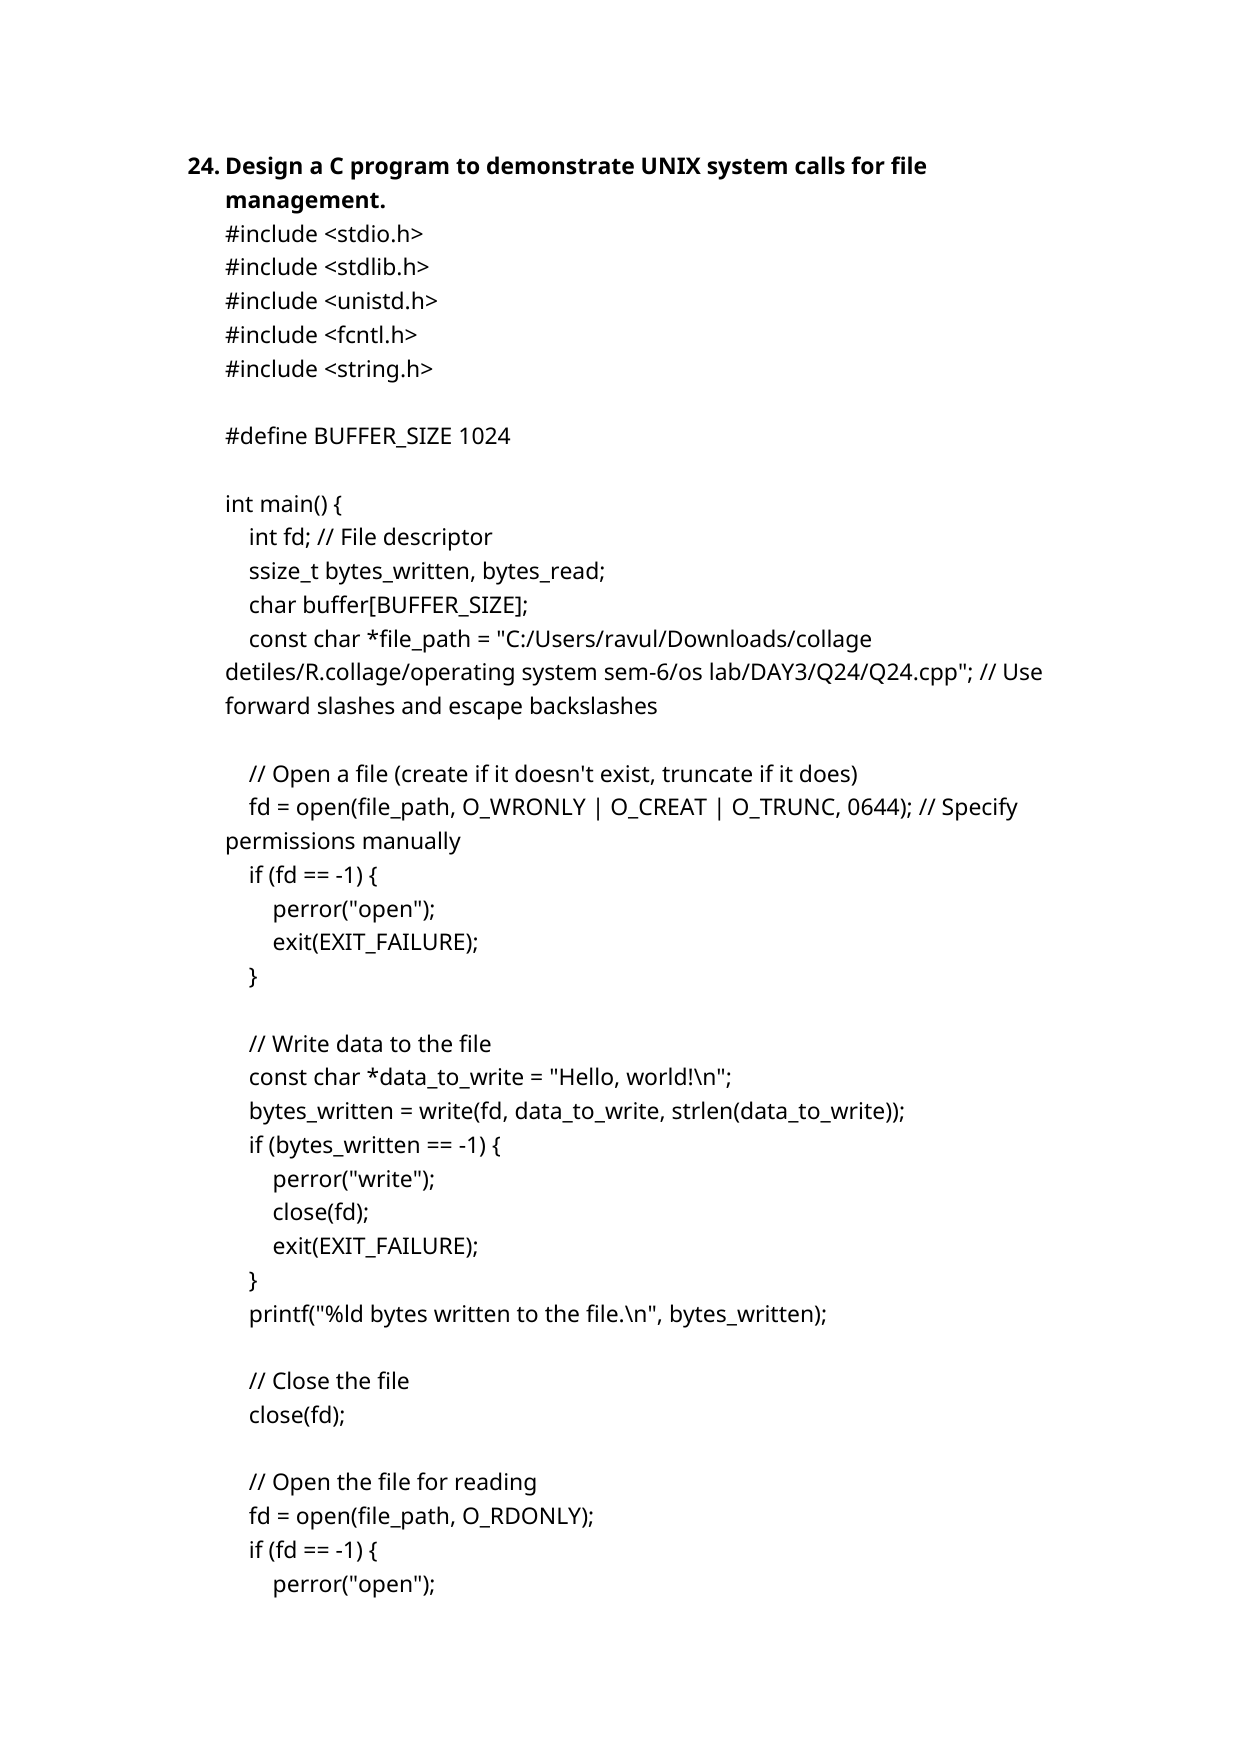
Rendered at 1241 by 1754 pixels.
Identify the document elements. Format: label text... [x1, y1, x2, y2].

text if (bytes_written == -1) { [225, 1129, 1090, 1160]
text #define BUFFER_SIZE 1024 [225, 420, 1090, 451]
text perror("open"); [225, 892, 1090, 924]
text bytes_written = write(fd, data_to_write, strlen(data_to_write)); [225, 1095, 1090, 1126]
text if (fd == -1) { [225, 1534, 1090, 1565]
text #include <stdlib.h> [225, 251, 1090, 282]
text } [225, 1264, 1090, 1295]
text int main() { [225, 487, 1090, 519]
text exit(EXIT_FAILURE); [225, 1230, 1090, 1261]
text // Write data to the file [225, 1027, 1090, 1059]
text } [225, 960, 1090, 991]
text // Open the file for reading [225, 1466, 1090, 1497]
text #include <stdio.h> [225, 217, 1090, 249]
text // Close the file [225, 1365, 1090, 1396]
text perror("write"); [225, 1162, 1090, 1194]
text #include <string.h> [225, 352, 1090, 384]
text int fd; // File descriptor [225, 521, 1090, 552]
text if (fd == -1) { [225, 859, 1090, 890]
text close(fd); [225, 1399, 1090, 1430]
text close(fd); [225, 1196, 1090, 1227]
text const char *file_path = "C:/Users/ravul/Downloads/collage detiles/R.collage/operating system sem-6/os lab/DAY3/Q24/Q24.cpp"; // Use forward slashes and escape backslashes [225, 622, 1090, 721]
list Design a C program to demonstrate UNIX system calls for file management. [187, 150, 1090, 215]
text // Open a file (create if it doesn't exist, truncate if it does) [225, 757, 1090, 789]
text ssize_t bytes_written, bytes_read; [225, 555, 1090, 586]
text #include <fcntl.h> [225, 319, 1090, 350]
text const char *data_to_write = "Hello, world!\n"; [225, 1061, 1090, 1092]
text perror("open"); [225, 1567, 1090, 1599]
text char buffer[BUFFER_SIZE]; [225, 589, 1090, 620]
text exit(EXIT_FAILURE); [225, 926, 1090, 957]
text fd = open(file_path, O_RDONLY); [225, 1500, 1090, 1531]
text fd = open(file_path, O_WRONLY | O_CREAT | O_TRUNC, 0644); // Specify permissions manually [225, 791, 1090, 856]
text #include <unistd.h> [225, 285, 1090, 316]
text printf("%ld bytes written to the file.\n", bytes_written); [225, 1297, 1090, 1329]
